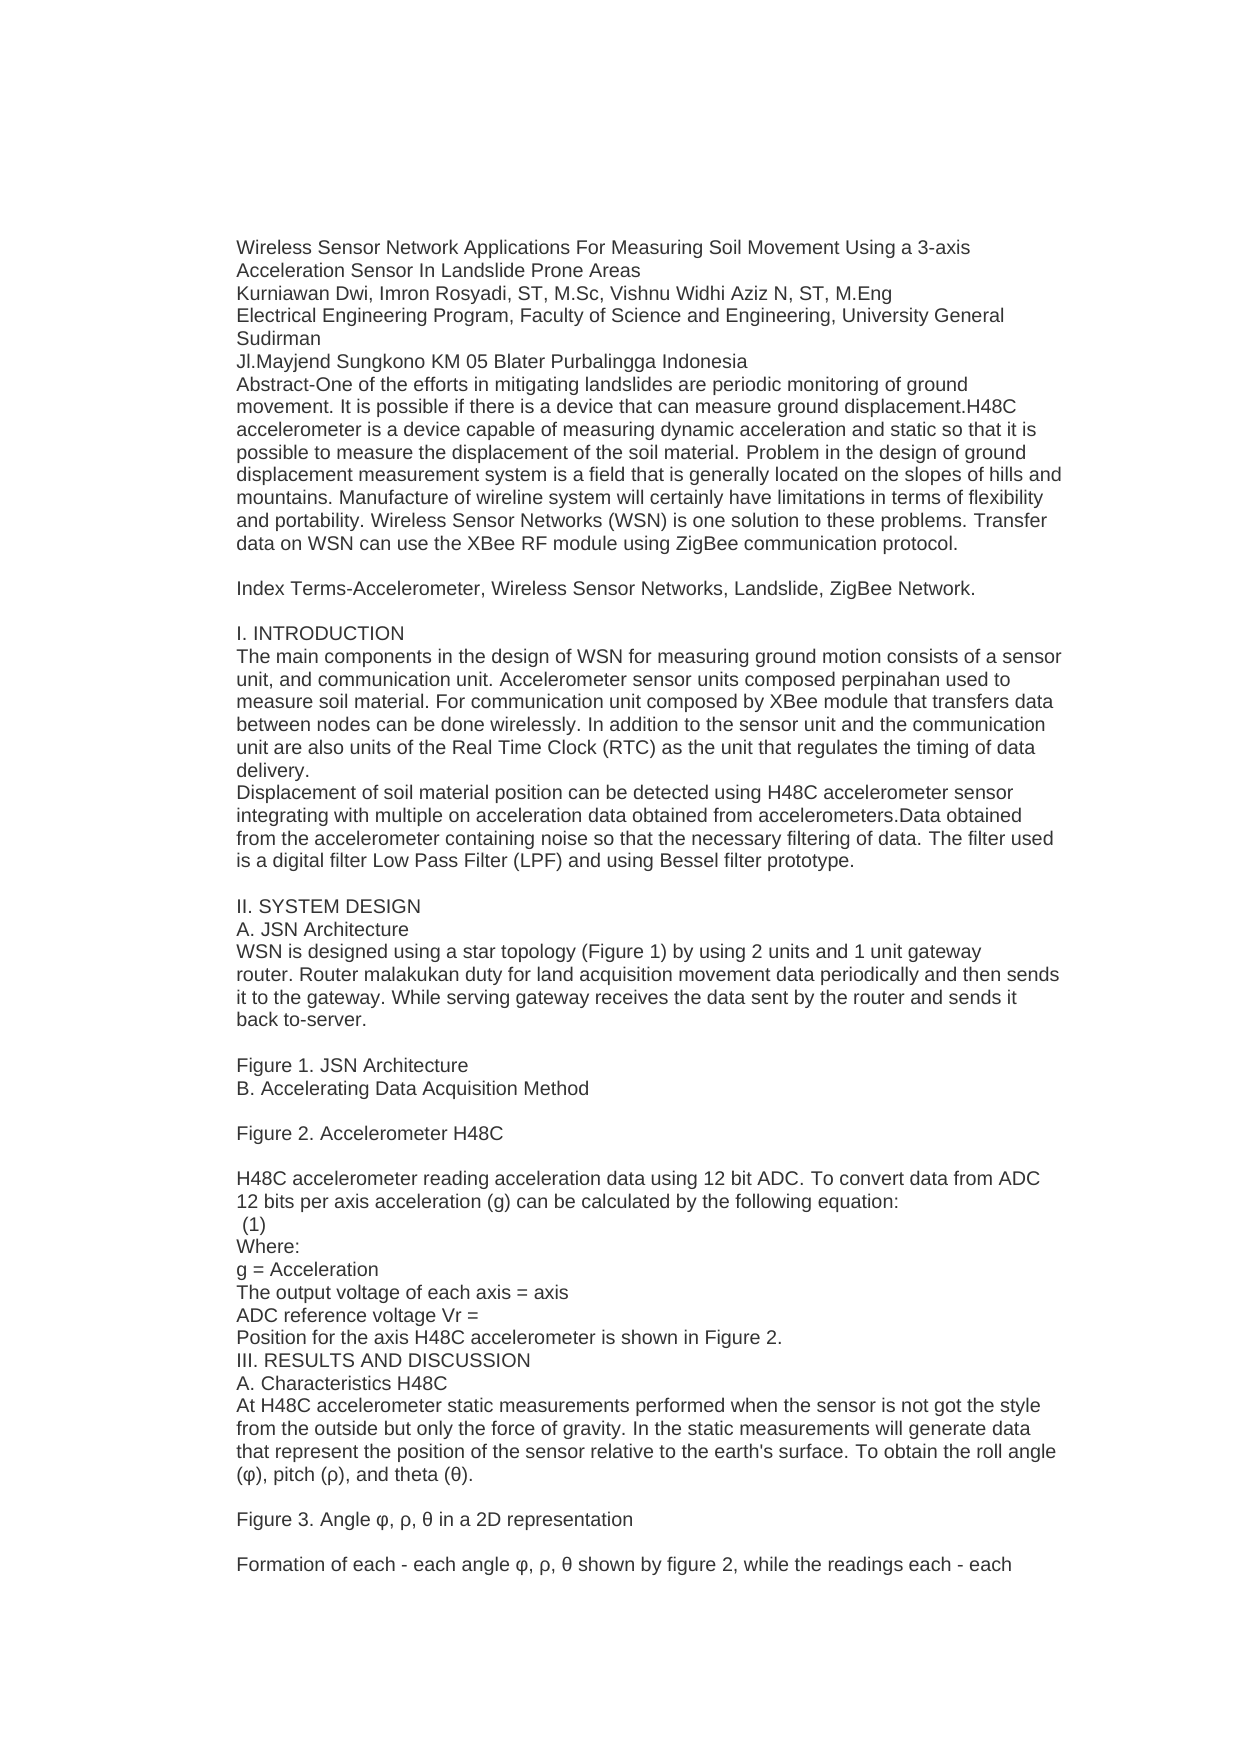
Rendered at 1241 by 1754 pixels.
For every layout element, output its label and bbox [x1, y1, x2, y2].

text [236, 236, 1063, 1576]
